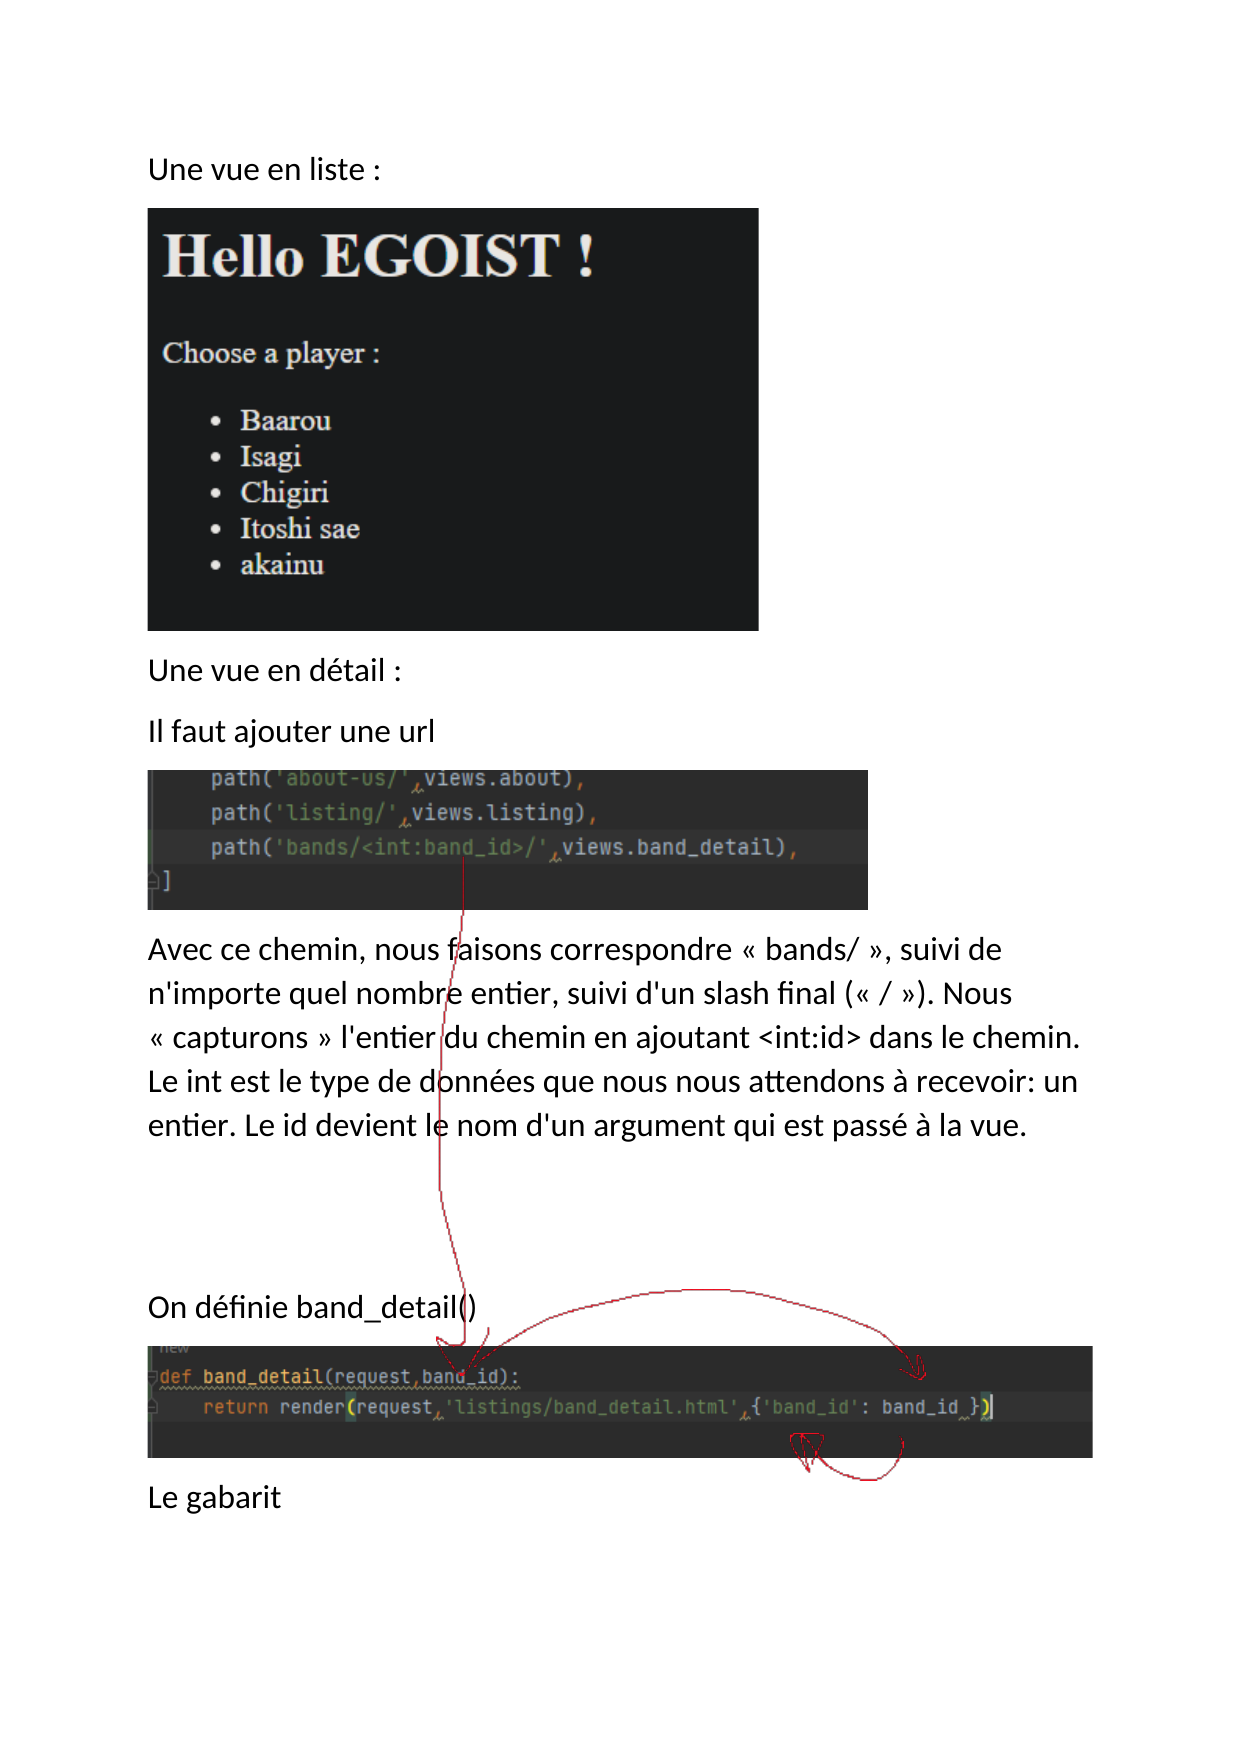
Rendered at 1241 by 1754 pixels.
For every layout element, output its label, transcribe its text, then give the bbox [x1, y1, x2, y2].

text Le gabarit [148, 1476, 1093, 1517]
text Il faut ajouter une url [148, 710, 1093, 750]
text Avec ce chemin, nous faisons correspondre « bands/ », suivi de n'importe quel nombre entier, suivi d'un slash final (« / »). Nous « capturons » l'entier du chemin en ajoutant <int:id> dans le chemin. Le int est le type de données que nous nous attendons à recevoir: un entier. Le id devient le nom d'un argument qui est passé à la vue. [148, 928, 436, 1145]
text Avec ce chemin, nous faisons correspondre « bands/ », suivi de n'importe quel nombre entier, suivi d'un slash final (« / »). Nous « capturons » l'entier du chemin en ajoutant <int:id> dans le chemin. Le int est le type de données que nous nous attendons à recevoir: un entier. Le id devient le nom d'un argument qui est passé à la vue. [491, 928, 1093, 1145]
picture [147, 208, 759, 631]
text Une vue en détail : [148, 649, 1093, 690]
picture [147, 770, 1093, 1481]
text Une vue en liste : [148, 148, 1093, 188]
text On définie band_detail() [148, 1286, 436, 1327]
text On définie band_detail() [491, 1286, 1093, 1327]
